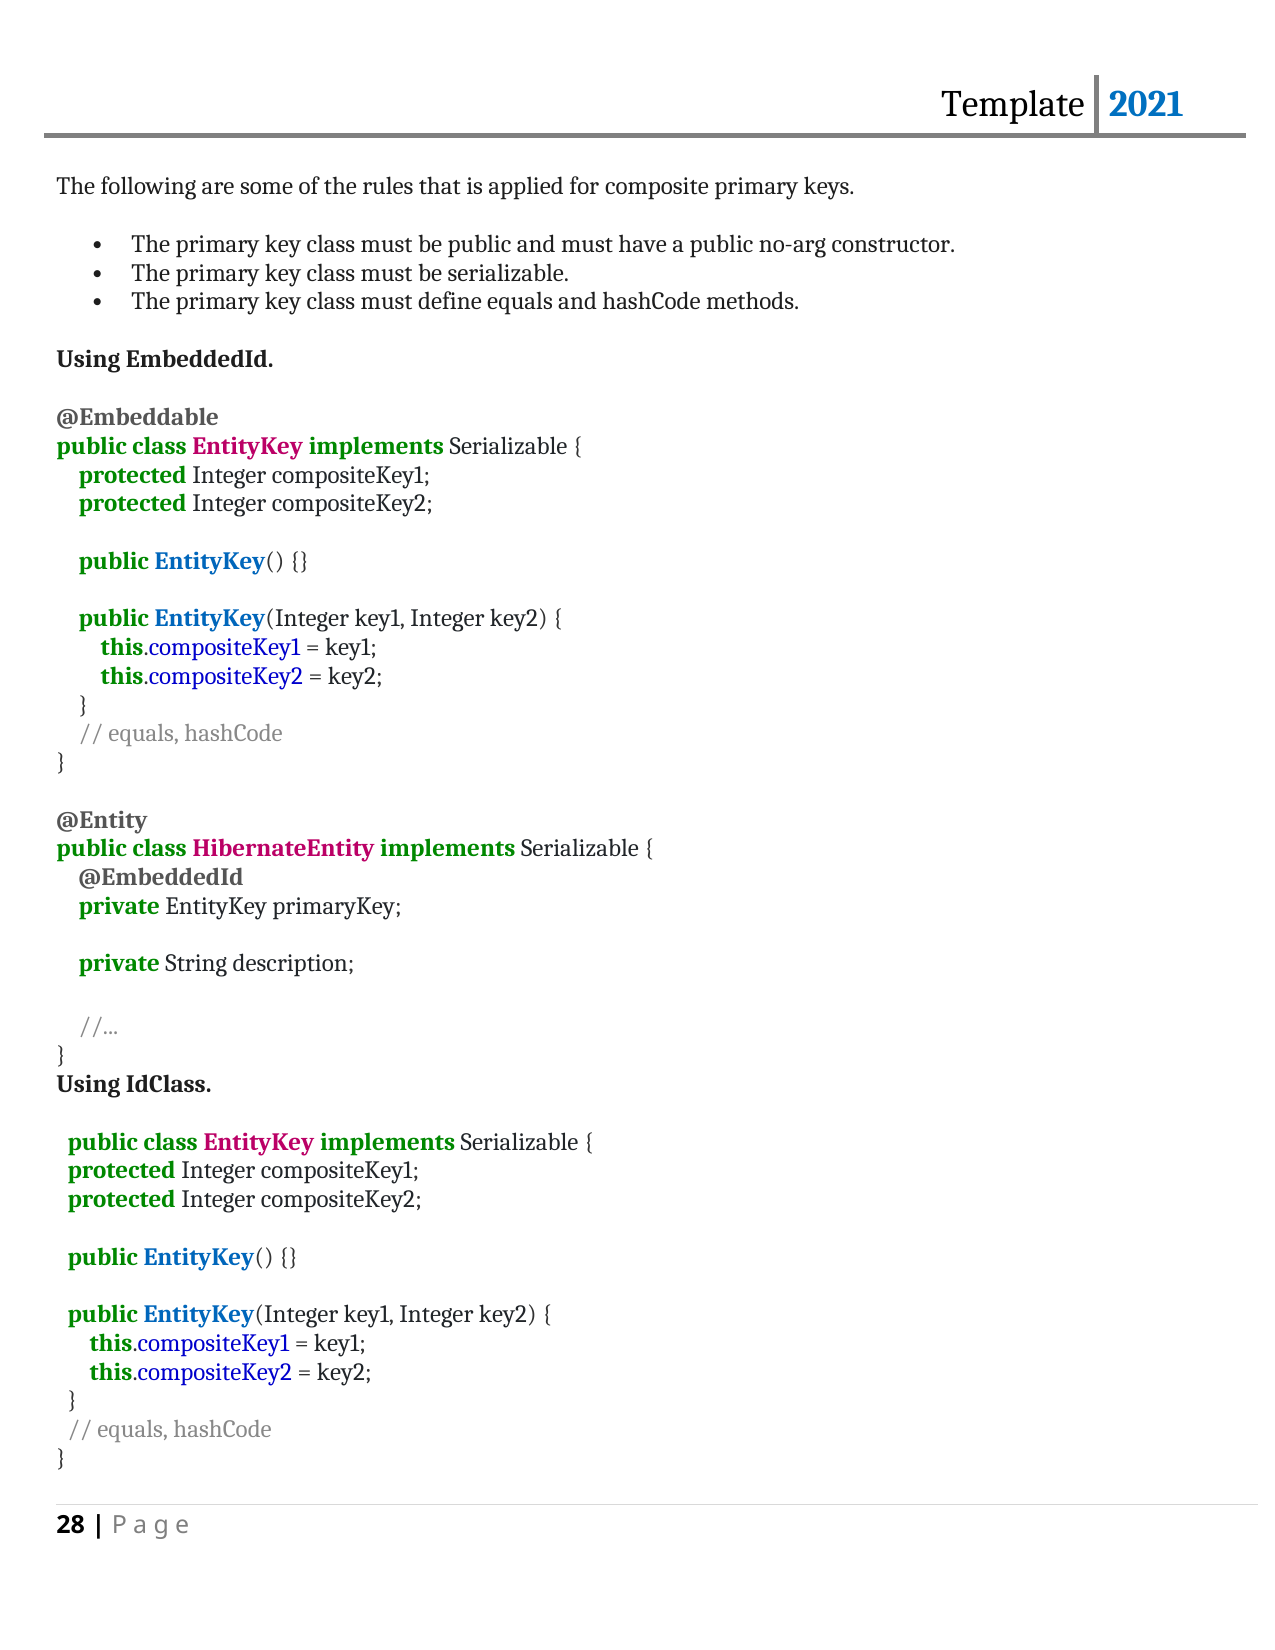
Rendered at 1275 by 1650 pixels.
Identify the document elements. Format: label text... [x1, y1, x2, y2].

text //... [56, 1012, 1258, 1041]
text @EmbeddedId [56, 863, 1258, 892]
text this.compositeKey1 = key1; [56, 633, 1258, 662]
text @Entity [56, 806, 1258, 834]
text public class EntityKey implements Serializable { [56, 432, 1258, 461]
text } [56, 1444, 1258, 1473]
text } [56, 691, 1258, 719]
text this.compositeKey1 = key1; [56, 1329, 1258, 1358]
text public EntityKey(Integer key1, Integer key2) { [56, 604, 1258, 633]
text The following are some of the rules that is applied for composite primary keys. [56, 172, 1258, 201]
text protected Integer compositeKey1; [56, 461, 1258, 489]
text private String description; [56, 949, 1258, 978]
text protected Integer compositeKey2; [56, 489, 1258, 518]
text public class HibernateEntity implements Serializable { [56, 834, 1258, 863]
list The primary key class must be public and must have a public no-arg constructor. [94, 230, 1258, 258]
text this.compositeKey2 = key2; [56, 1358, 1258, 1386]
text public EntityKey() {} [56, 1243, 1258, 1271]
text public EntityKey(Integer key1, Integer key2) { [56, 1300, 1258, 1329]
text @Embeddable [56, 403, 1258, 432]
text } [56, 748, 1258, 777]
list The primary key class must be serializable. [94, 258, 1258, 287]
text } [56, 1386, 1258, 1415]
text this.compositeKey2 = key2; [56, 662, 1258, 691]
text public EntityKey() {} [56, 547, 1258, 576]
text Using EmbeddedId. [56, 345, 1258, 374]
text Using IdClass. [56, 1070, 1258, 1098]
text // equals, hashCode [56, 1415, 1258, 1444]
text protected Integer compositeKey2; [56, 1185, 1258, 1214]
text // equals, hashCode [56, 719, 1258, 748]
text } [56, 1041, 1258, 1070]
text public class EntityKey implements Serializable { [56, 1128, 1258, 1156]
text private EntityKey primaryKey; [56, 892, 1258, 921]
text protected Integer compositeKey1; [56, 1156, 1258, 1185]
list The primary key class must define equals and hashCode methods. [94, 287, 1258, 316]
